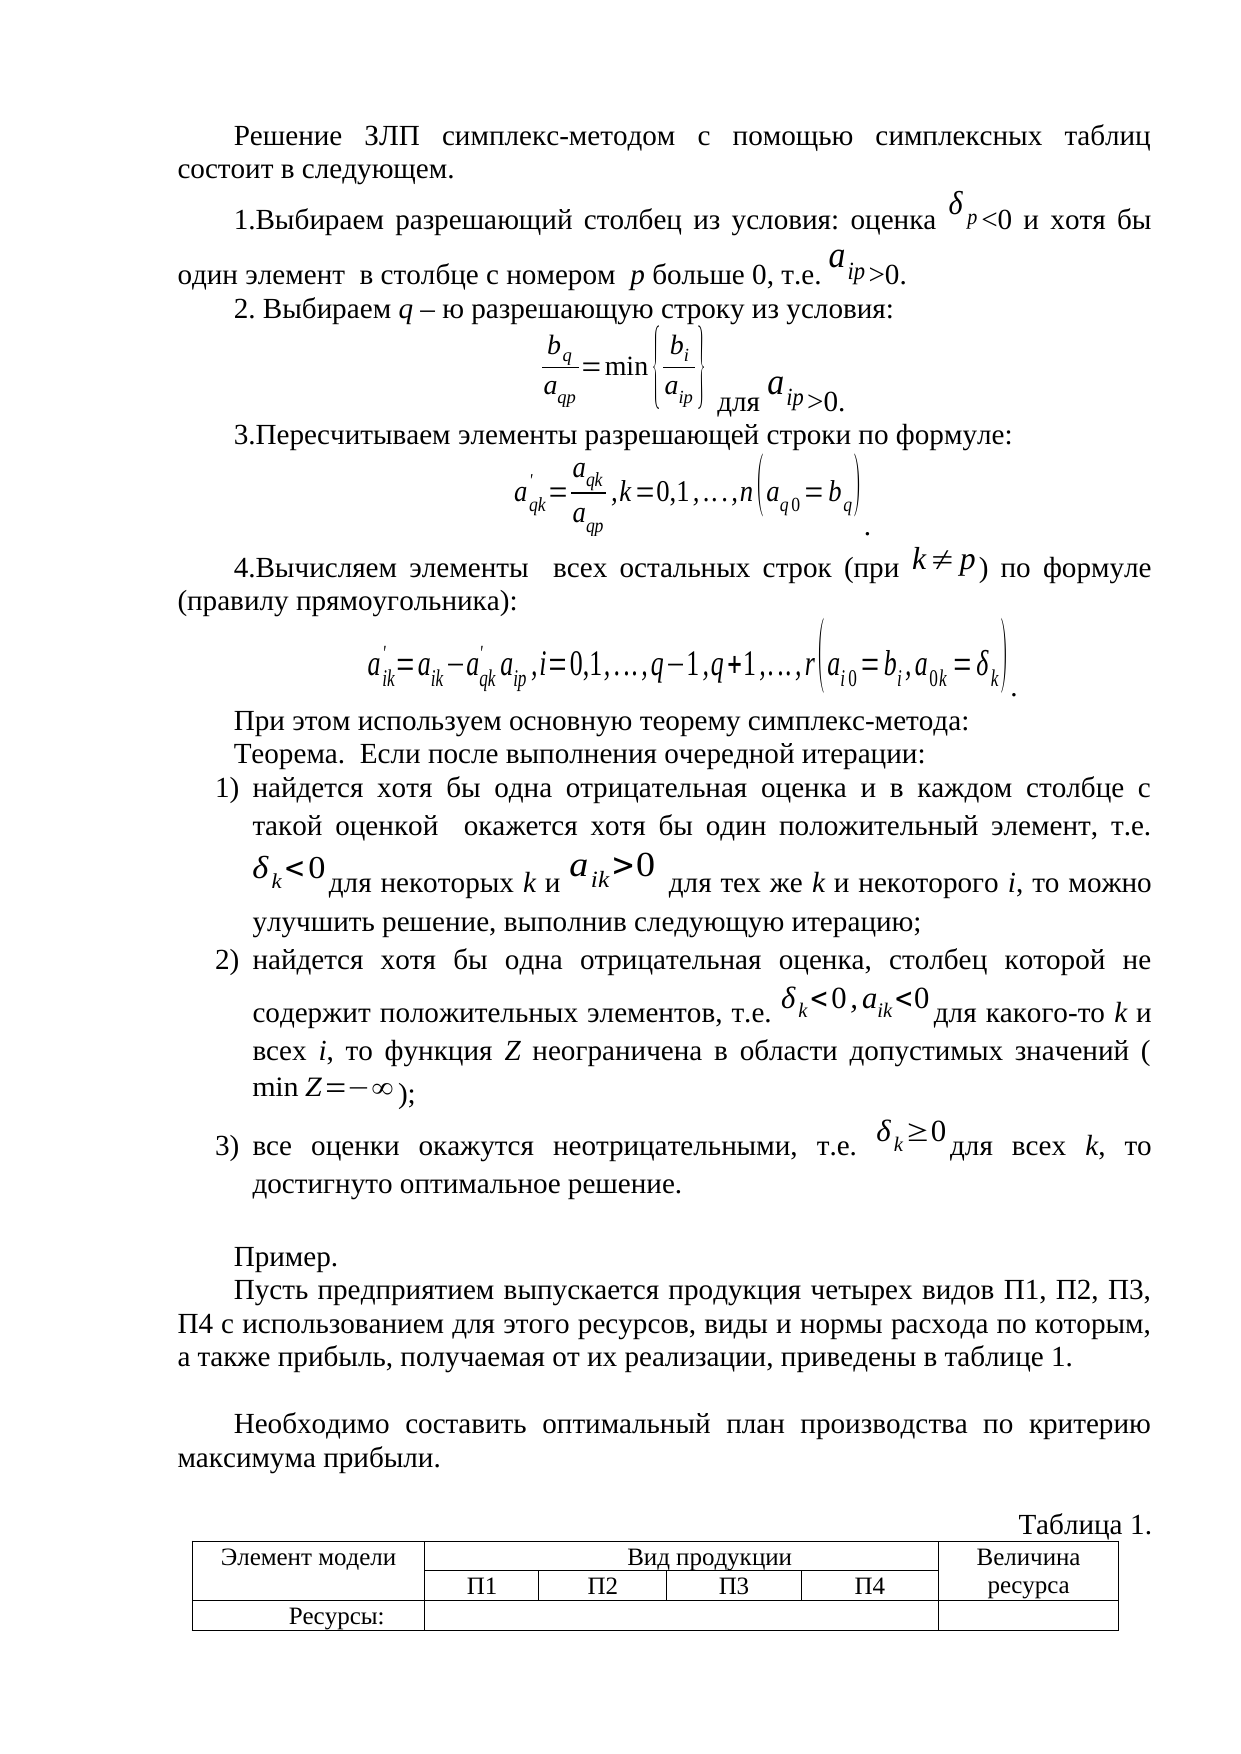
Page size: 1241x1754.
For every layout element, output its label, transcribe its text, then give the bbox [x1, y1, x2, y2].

text Теорема. Если после выполнения очередной итерации: [177, 736, 1152, 770]
text . [177, 451, 1152, 542]
table_cell П3 [667, 1571, 801, 1600]
list найдется хотя бы одна отрицательная оценка, столбец которой не содержит положительных элементов, т.е. для какого-то k и всех i, то функция Z неограничена в области допустимых значений (); [215, 942, 1152, 1109]
table_cell Ресурсы: [193, 1601, 424, 1630]
text 1.Выбираем разрешающий столбец из условия: оценка <0 и хотя бы один элемент в столбце с номером р больше 0, т.е. >0. [177, 185, 1152, 291]
table_cell [425, 1601, 938, 1630]
list найдется хотя бы одна отрицательная оценка и в каждом столбце с такой оценкой окажется хотя бы один положительный элемент, т.е. для некоторых k и для тех же k и некоторого i, то можно улучшить решение, выполнив следующую итерацию; [215, 770, 1152, 937]
text Необходимо составить оптимальный план производства по критерию максимума прибыли. [177, 1406, 1152, 1473]
text Пример. [177, 1239, 1152, 1272]
list все оценки окажутся неотрицательными, т.е. для всех k, то достигнуто оптимальное решение. [215, 1114, 1152, 1200]
text . [177, 617, 1152, 703]
text 3.Пересчитываем элементы разрешающей строки по формуле: [177, 417, 1152, 451]
text Пусть предприятием выпускается продукция четырех видов П1, П2, П3, П4 с использованием для этого ресурсов, виды и нормы расхода по которым, а также прибыль, получаемая от их реализации, приведены в таблице 1. [177, 1272, 1152, 1373]
table_cell П4 [802, 1571, 938, 1600]
text 4.Вычисляем элементы всех остальных строк (при ) по формуле (правилу прямоугольника): [177, 542, 1152, 617]
table_header Элемент модели [193, 1542, 424, 1600]
table_cell [939, 1601, 1118, 1630]
table_header Величина ресурса [939, 1542, 1118, 1600]
text При этом используем основную теорему симплекс-метода: [177, 703, 1152, 736]
table_cell П2 [539, 1571, 666, 1600]
text для >0. [177, 324, 1152, 417]
text Решение ЗЛП симплекс-методом с помощью симплексных таблиц состоит в следующем. [177, 118, 1152, 185]
text 2. Выбираем q – ю разрешающую строку из условия: [177, 291, 1152, 324]
text Таблица 1. [177, 1507, 1152, 1541]
table_cell П1 [425, 1571, 538, 1600]
table_header Вид продукции [425, 1542, 938, 1570]
